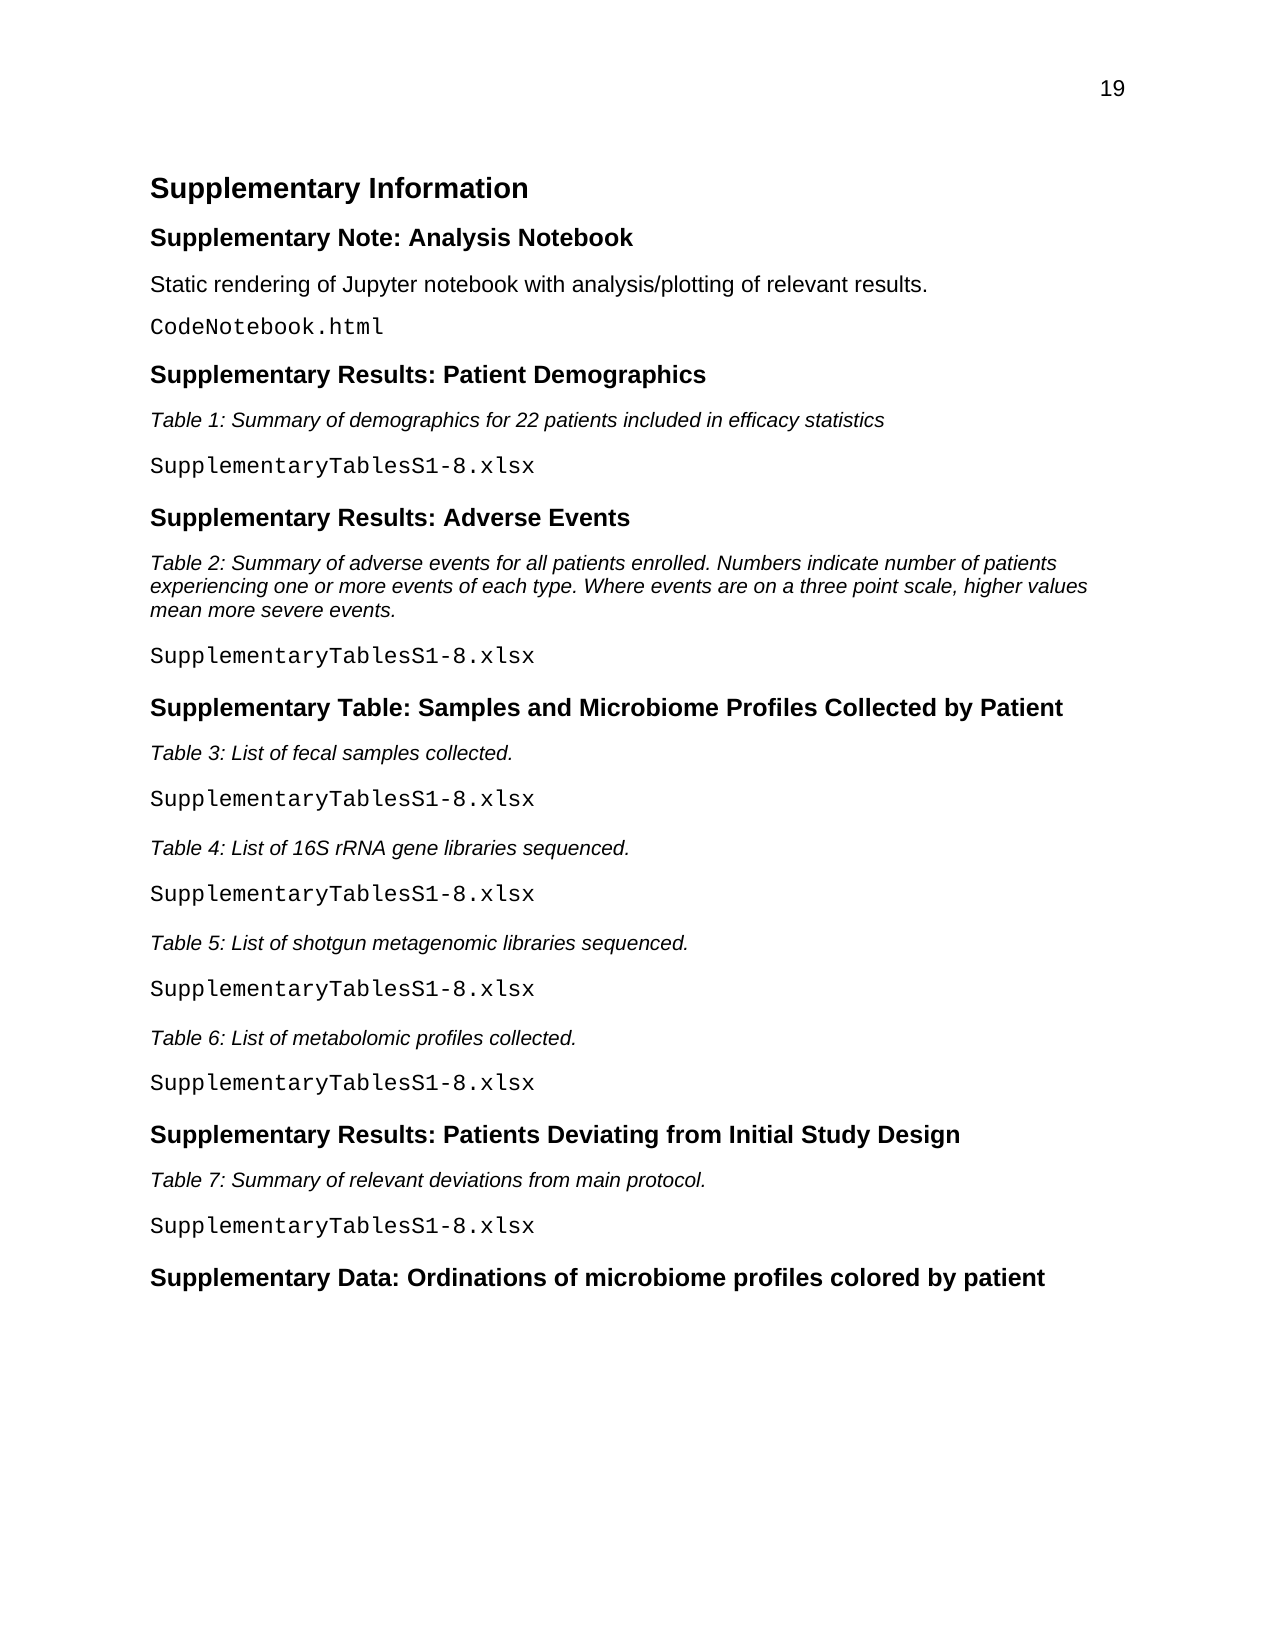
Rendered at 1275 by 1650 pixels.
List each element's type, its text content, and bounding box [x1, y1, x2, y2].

text Table 7: Summary of relevant deviations from main protocol. [150, 1168, 1125, 1192]
subtitle Supplementary Results: Adverse Events [150, 503, 1125, 532]
subtitle Supplementary Results: Patients Deviating from Initial Study Design [150, 1120, 1125, 1149]
table_header SupplementaryTablesS1-8.xlsx [139, 973, 546, 1007]
table_header SupplementaryTablesS1-8.xlsx [139, 1210, 546, 1244]
text CodeNotebook.html [150, 316, 1125, 342]
table_header SupplementaryTablesS1-8.xlsx [139, 641, 546, 674]
table_header SupplementaryTablesS1-8.xlsx [139, 1068, 546, 1101]
table_header SupplementaryTablesS1-8.xlsx [139, 451, 546, 484]
table_header SupplementaryTablesS1-8.xlsx [139, 783, 546, 817]
subtitle Supplementary Table: Samples and Microbiome Profiles Collected by Patient [150, 693, 1125, 722]
text Table 2: Summary of adverse events for all patients enrolled. Numbers indicate number of patients experiencing one or more events of each type. Where events are on a three point scale, higher values mean more severe events. [150, 550, 1125, 622]
text Table 6: List of metabolomic profiles collected. [150, 1025, 1125, 1049]
subtitle Supplementary Data: Ordinations of microbiome profiles colored by patient [150, 1263, 1125, 1291]
subtitle Supplementary Results: Patient Demographics [150, 360, 1125, 389]
table_header SupplementaryTablesS1-8.xlsx [139, 878, 546, 912]
text Static rendering of Jupyter notebook with analysis/plotting of relevant results. [150, 271, 1125, 297]
text Table 3: List of fecal samples collected. [150, 741, 1125, 764]
text Table 4: List of 16S rRNA gene libraries sequenced. [150, 836, 1125, 859]
subtitle Supplementary Information [150, 171, 1125, 204]
subtitle Supplementary Note: Analysis Notebook [150, 223, 1125, 252]
text Table 5: List of shotgun metagenomic libraries sequenced. [150, 930, 1125, 954]
text Table 1: Summary of demographics for 22 patients included in efficacy statistics [150, 408, 1125, 432]
